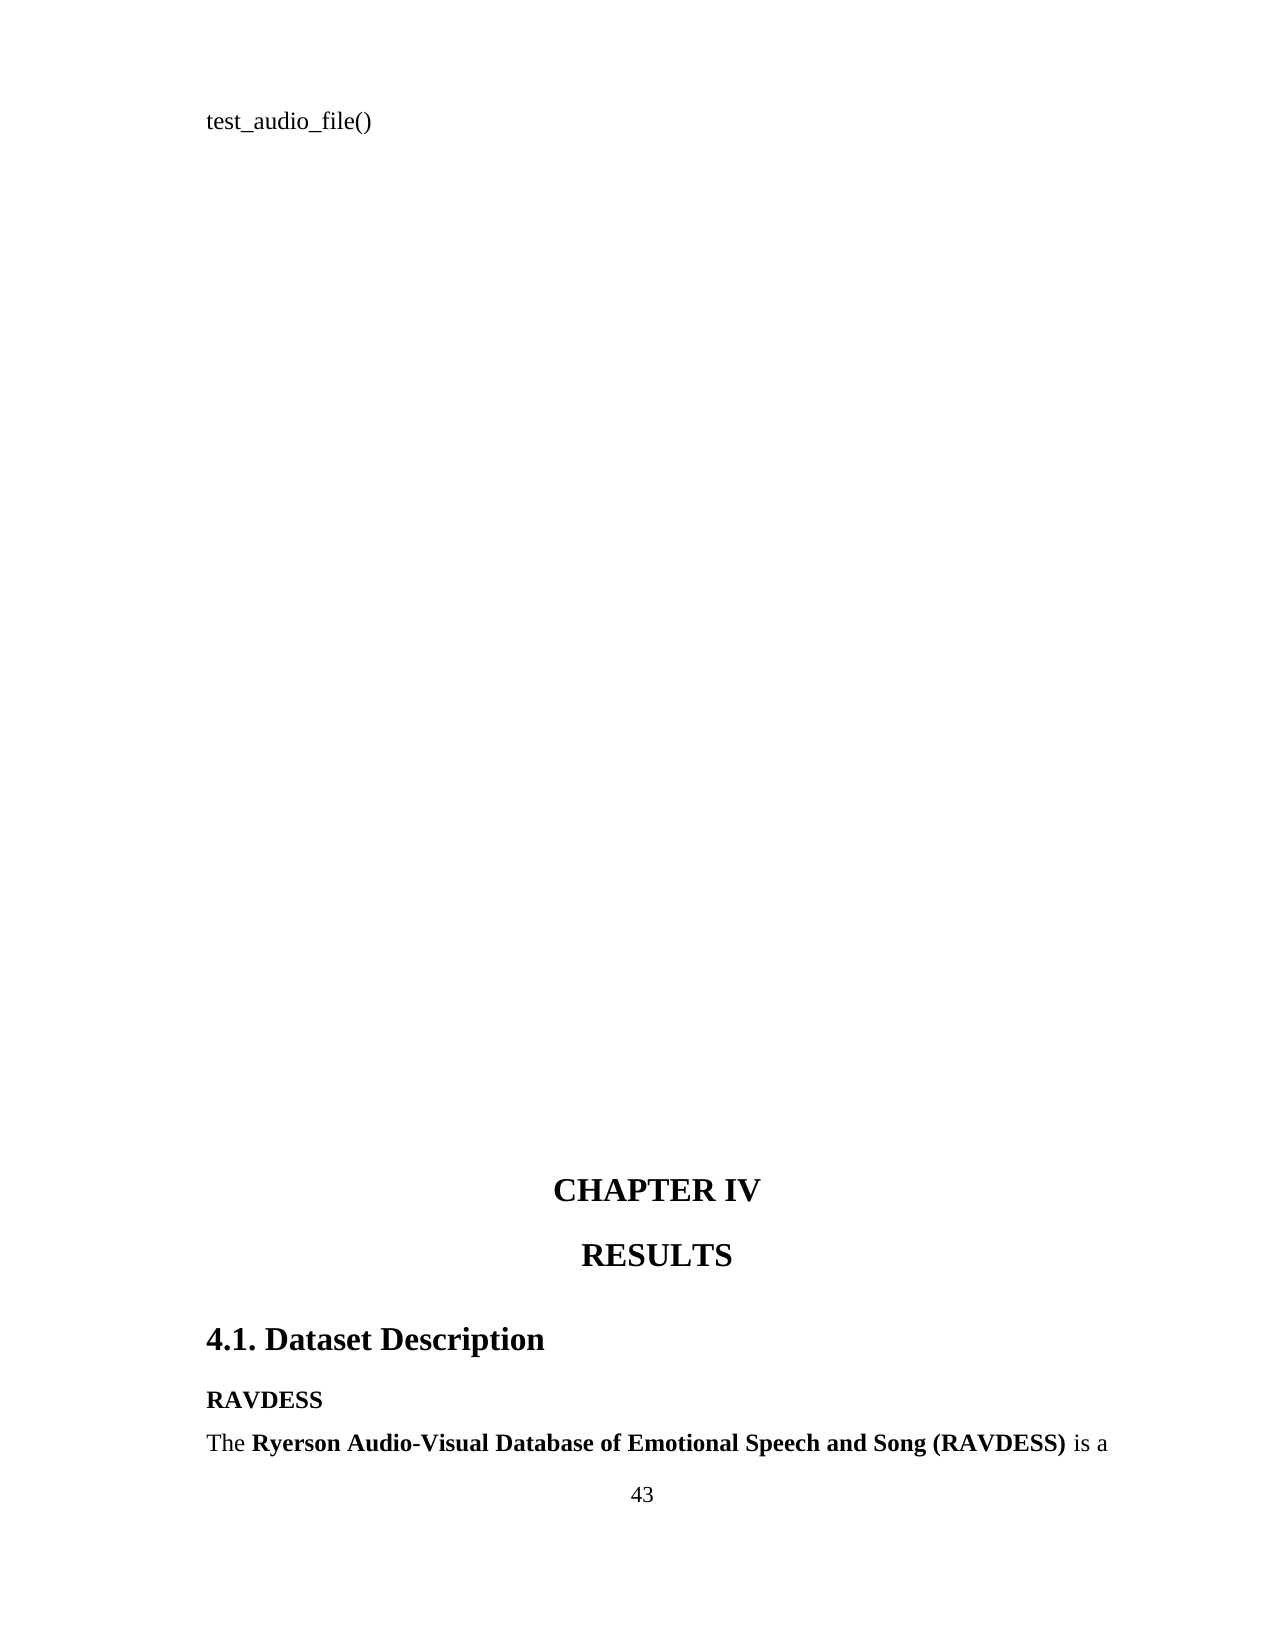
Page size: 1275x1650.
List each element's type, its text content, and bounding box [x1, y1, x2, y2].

text test_audio_file() [206, 106, 1108, 135]
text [206, 1428, 1108, 1457]
text 4.1. Dataset Description [206, 1319, 1108, 1358]
text CHAPTER IV [206, 1170, 1108, 1208]
text RAVDESS [206, 1385, 1108, 1413]
text RESULTS [206, 1235, 1108, 1273]
